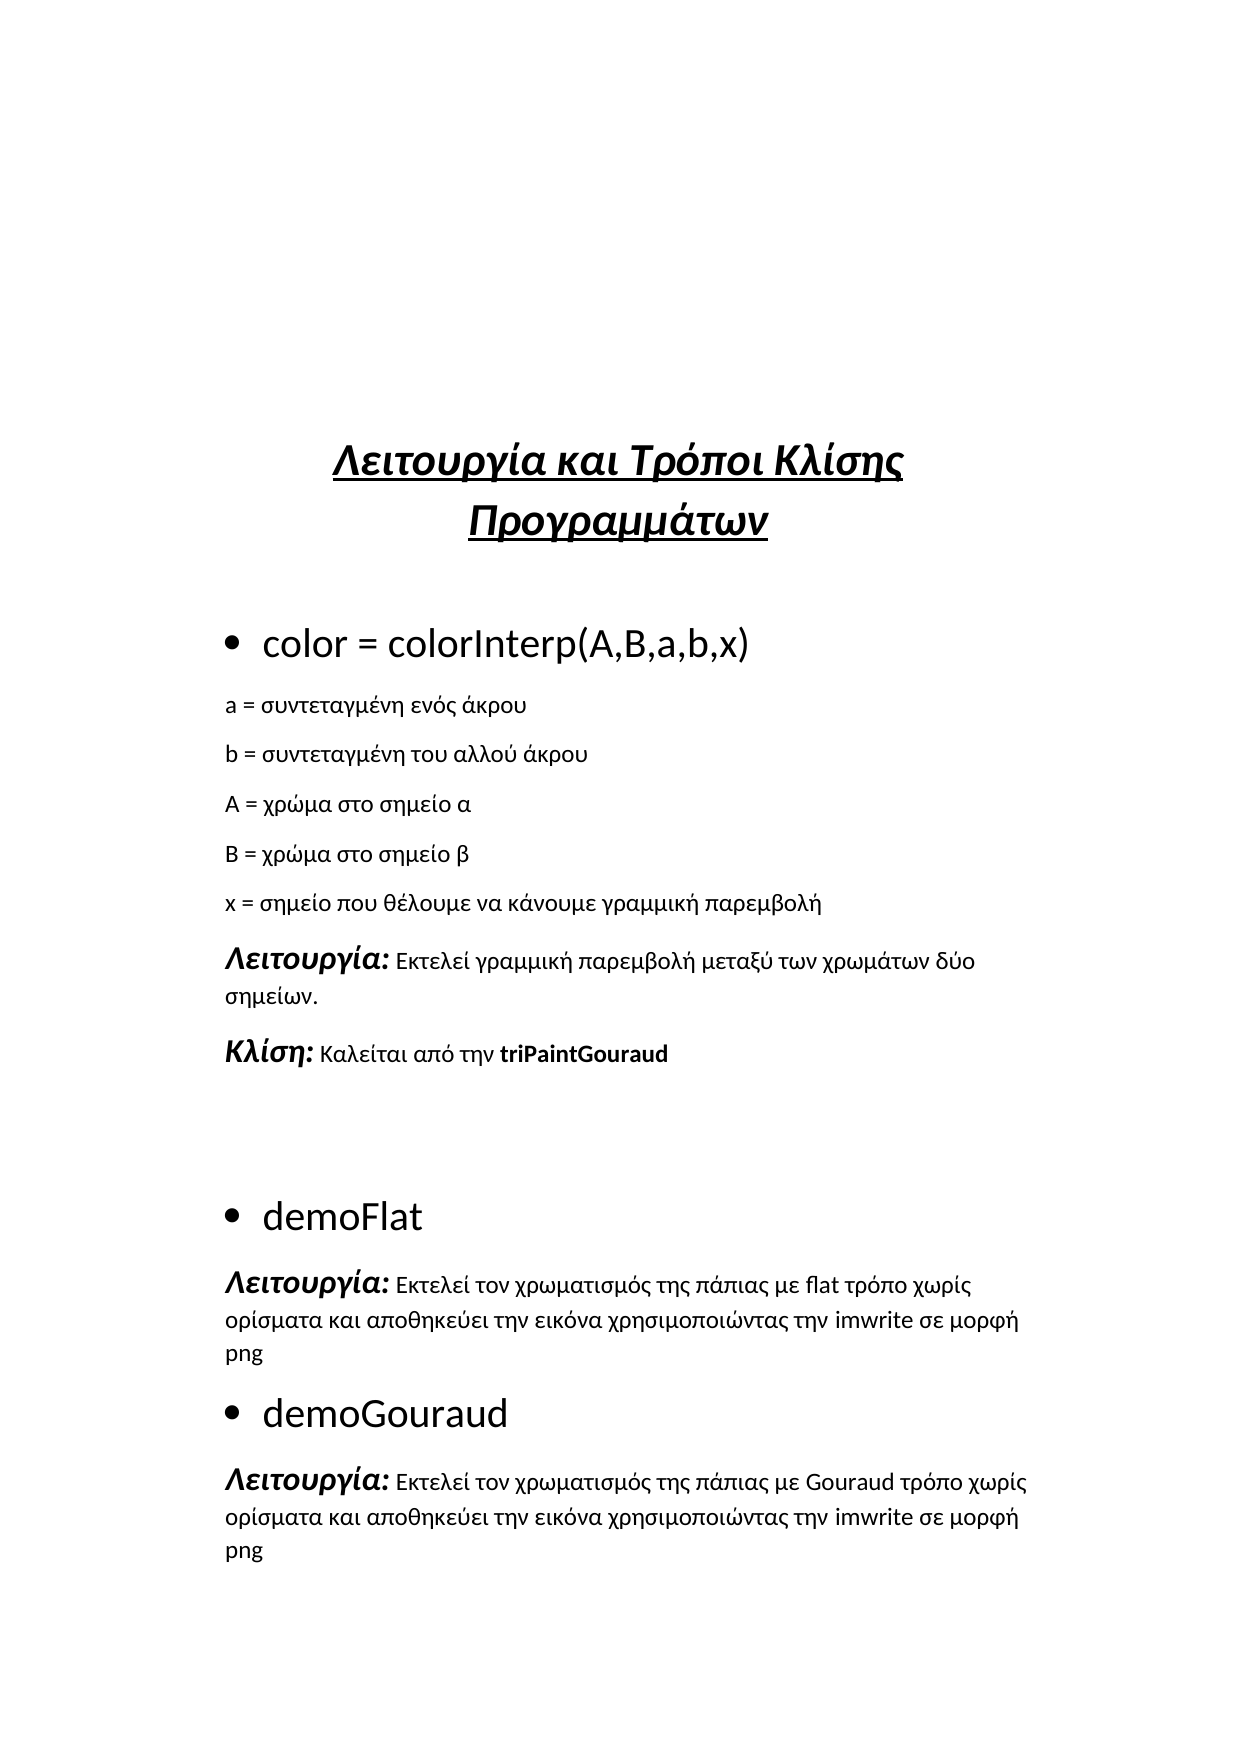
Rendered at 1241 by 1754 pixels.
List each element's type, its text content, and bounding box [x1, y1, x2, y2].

text Κλίση: Καλείται από την triPaintGouraud [225, 1030, 1053, 1070]
text a = συντεταγμένη ενός άκρου [225, 689, 1053, 719]
text b = συντεταγμένη του αλλού άκρου [225, 739, 1053, 769]
text A = χρώμα στο σημείο α [225, 788, 1053, 819]
text Λειτουργία: Εκτελεί τον χρωματισμός της πάπιας με Gouraud τρόπο χωρίς ορίσματα και αποθηκεύει την εικόνα χρησιμοποιώντας την imwrite σε μορφή png [225, 1458, 1053, 1565]
list demoFlat [225, 1189, 1053, 1240]
text x = σημείο που θέλουμε να κάνουμε γραμμική παρεμβολή [225, 887, 1053, 918]
list color = colorInterp(A,B,a,b,x) [225, 617, 1053, 668]
text Λειτουργία: Εκτελεί τον χρωματισμός της πάπιας με flat τρόπο χωρίς ορίσματα και αποθηκεύει την εικόνα χρησιμοποιώντας την imwrite σε μορφή png [225, 1261, 1053, 1368]
text Λειτουργία και Τρόποι Κλίσης Προγραμμάτων [187, 431, 1053, 547]
list demoGouraud [225, 1387, 1053, 1437]
text Λειτουργία: Εκτελεί γραμμική παρεμβολή μεταξύ των χρωμάτων δύο σημείων. [225, 937, 1053, 1011]
text Β = χρώμα στο σημείο β [225, 838, 1053, 868]
